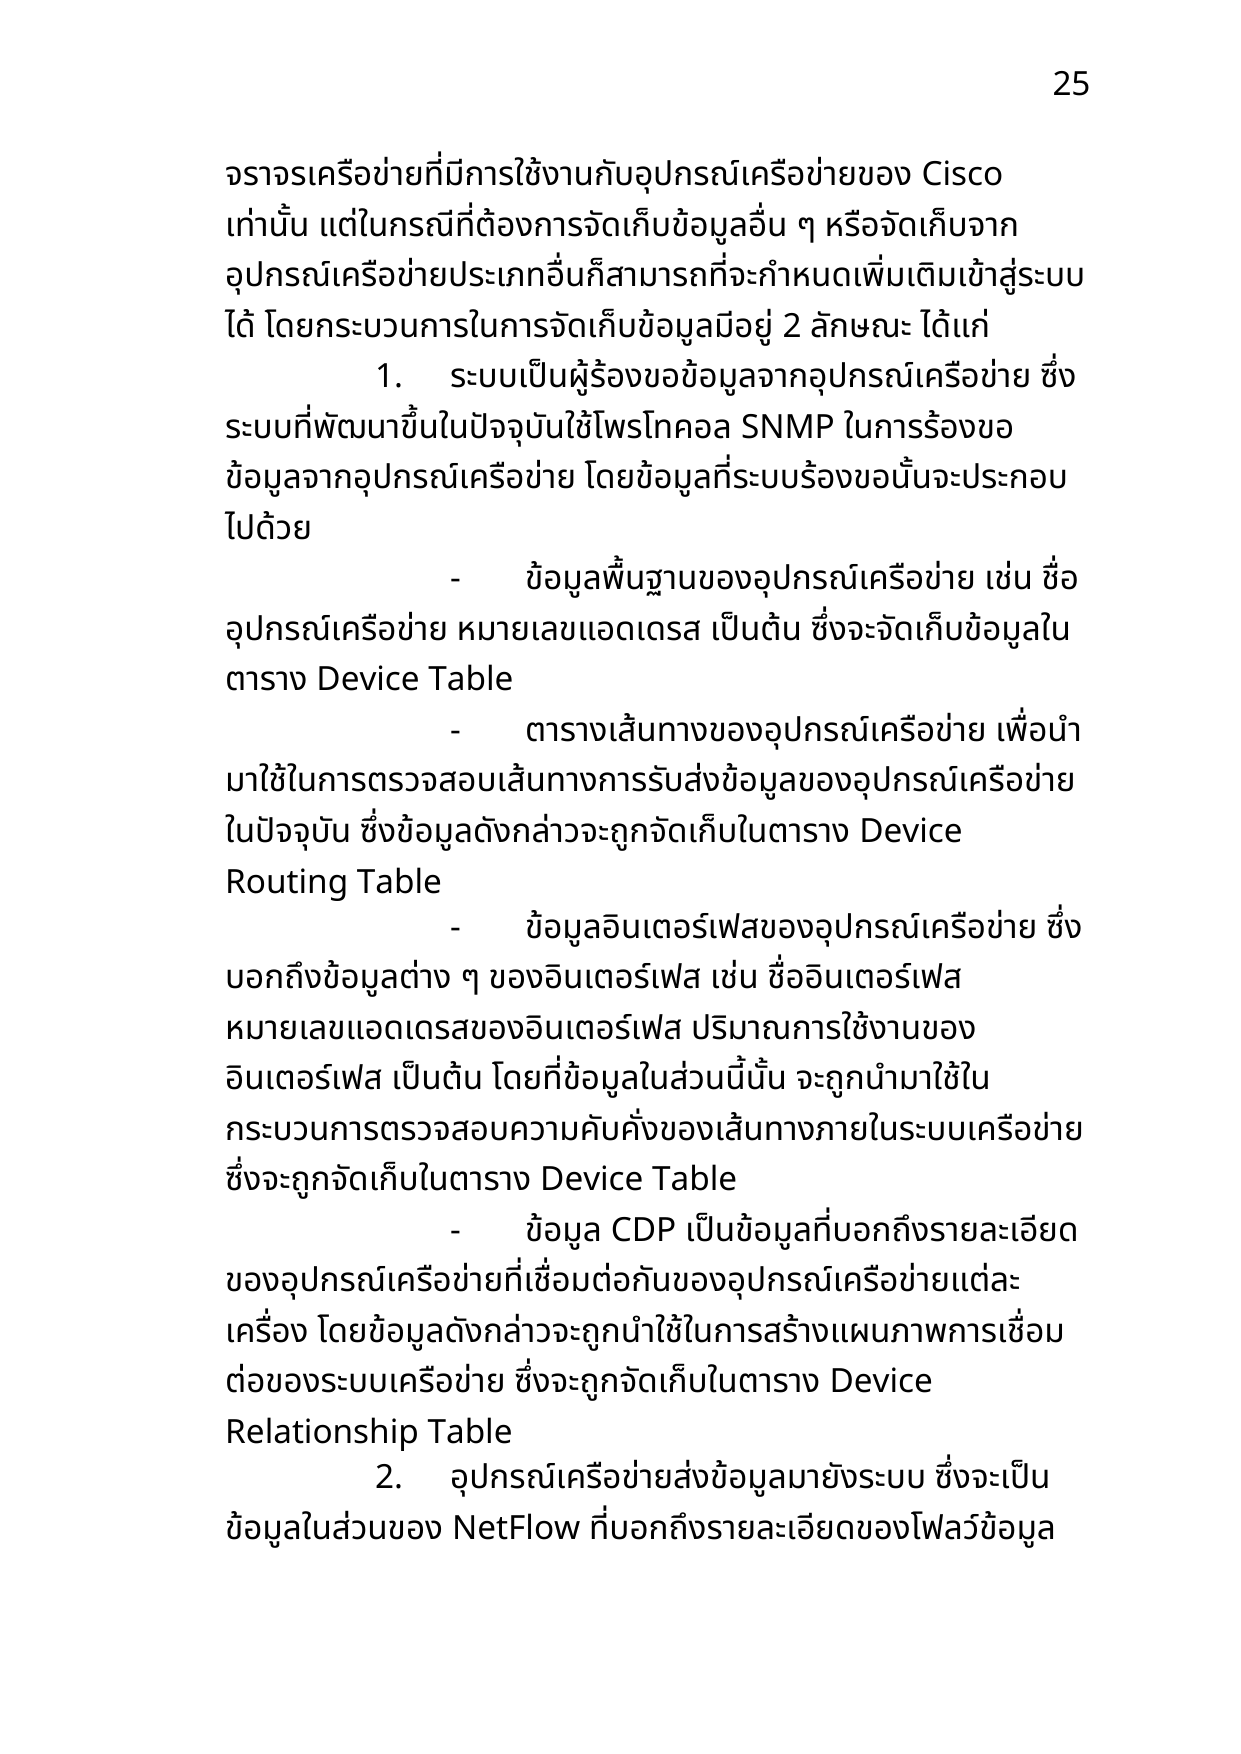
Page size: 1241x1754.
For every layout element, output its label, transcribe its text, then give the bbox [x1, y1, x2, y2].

list ข้อมูล CDP เป็นข้อมูลที่บอกถึงรายละเอียดของอุปกรณ์เครือข่ายที่เชื่อมต่อกันของอุปกรณ์เครือข่ายแต่ละเครื่อง โดยข้อมูลดังกล่าวจะถูกนำใช้ในการสร้างแผนภาพการเชื่อมต่อของระบบเครือข่าย ซึ่งจะถูกจัดเก็บในตาราง Device Relationship Table [225, 1206, 1090, 1453]
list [225, 1453, 1090, 1554]
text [225, 150, 1090, 352]
list ข้อมูลพื้นฐานของอุปกรณ์เครือข่าย เช่น ชื่ออุปกรณ์เครือข่าย หมายเลขแอดเดรส เป็นต้น ซึ่งจะจัดเก็บข้อมูลในตาราง Device Table [225, 554, 1090, 706]
list ข้อมูลอินเตอร์เฟสของอุปกรณ์เครือข่าย ซึ่งบอกถึงข้อมูลต่าง ๆ ของอินเตอร์เฟส เช่น ชื่ออินเตอร์เฟส หมายเลขแอดเดรสของอินเตอร์เฟส ปริมาณการใช้งานของอินเตอร์เฟส เป็นต้น โดยที่ข้อมูลในส่วนนี้นั้น จะถูกนำมาใช้ในกระบวนการตรวจสอบความคับคั่งของเส้นทางภายในระบบเครือข่าย ซึ่งจะถูกจัดเก็บในตาราง Device Table [225, 903, 1090, 1206]
list ตารางเส้นทางของอุปกรณ์เครือข่าย เพื่อนำมาใช้ในการตรวจสอบเส้นทางการรับส่งข้อมูลของอุปกรณ์เครือข่ายในปัจจุบัน ซึ่งข้อมูลดังกล่าวจะถูกจัดเก็บในตาราง Device Routing Table [225, 706, 1090, 903]
list ระบบเป็นผู้ร้องขอข้อมูลจากอุปกรณ์เครือข่าย ซึ่งระบบที่พัฒนาขึ้นในปัจจุบันใช้โพรโทคอล SNMP ในการร้องขอข้อมูลจากอุปกรณ์เครือข่าย โดยข้อมูลที่ระบบร้องขอนั้นจะประกอบไปด้วย [225, 352, 1090, 554]
